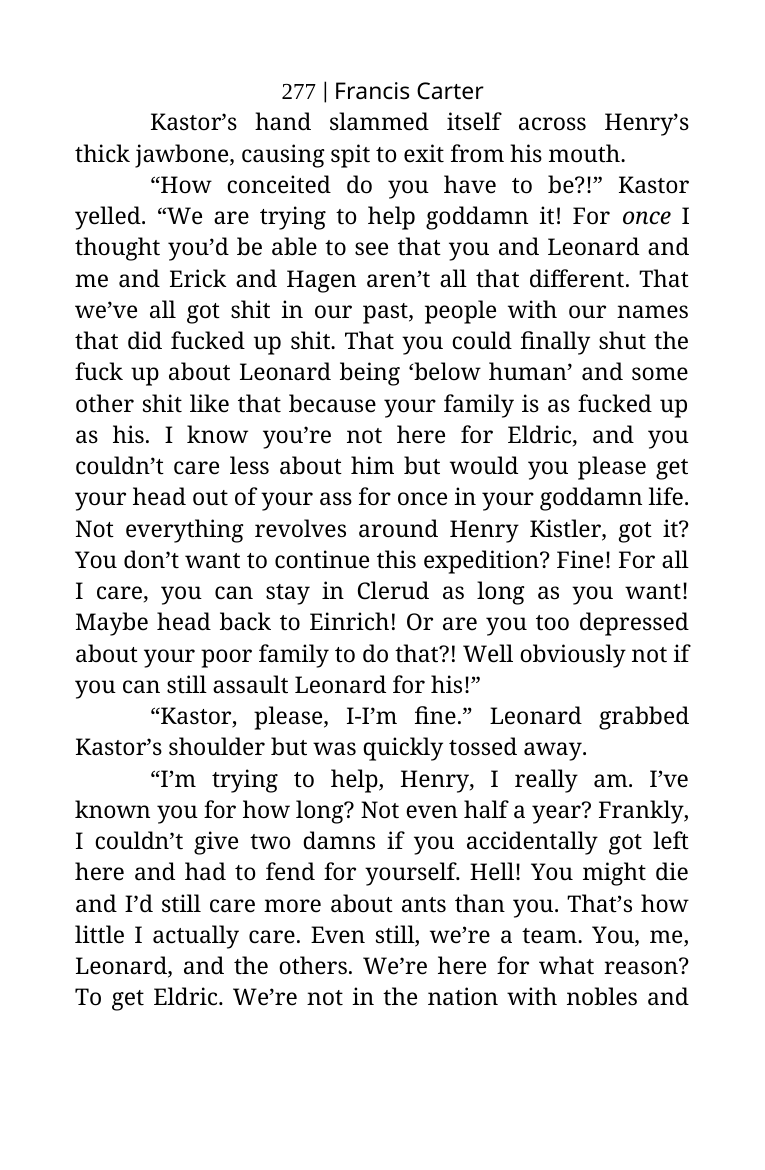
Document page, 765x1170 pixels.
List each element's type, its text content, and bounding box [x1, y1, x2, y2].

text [75, 762, 690, 1012]
text “Kastor, please, I-I’m fine.” Leonard grabbed Kastor’s shoulder but was quickly tossed away. [75, 700, 690, 762]
text “How conceited do you have to be?!” Kastor yelled. “We are trying to help goddamn it! For once I thought you’d be able to see that you and Leonard and me and Erick and Hagen aren’t all that different. That we’ve all got shit in our past, people with our names that did fucked up shit. That you could finally shut the fuck up about Leonard being ‘below human’ and some other shit like that because your family is as fucked up as his. I know you’re not here for Eldric, and you couldn’t care less about him but would you please get your head out of your ass for once in your goddamn life. Not everything revolves around Henry Kistler, got it? You don’t want to continue this expedition? Fine! For all I care, you can stay in Clerud as long as you want! Maybe head back to Einrich! Or are you too depressed about your poor family to do that?! Well obviously not if you can still assault Leonard for his!” [75, 169, 690, 700]
text Kastor’s hand slammed itself across Henry’s thick jawbone, causing spit to exit from his mouth. [75, 106, 690, 169]
